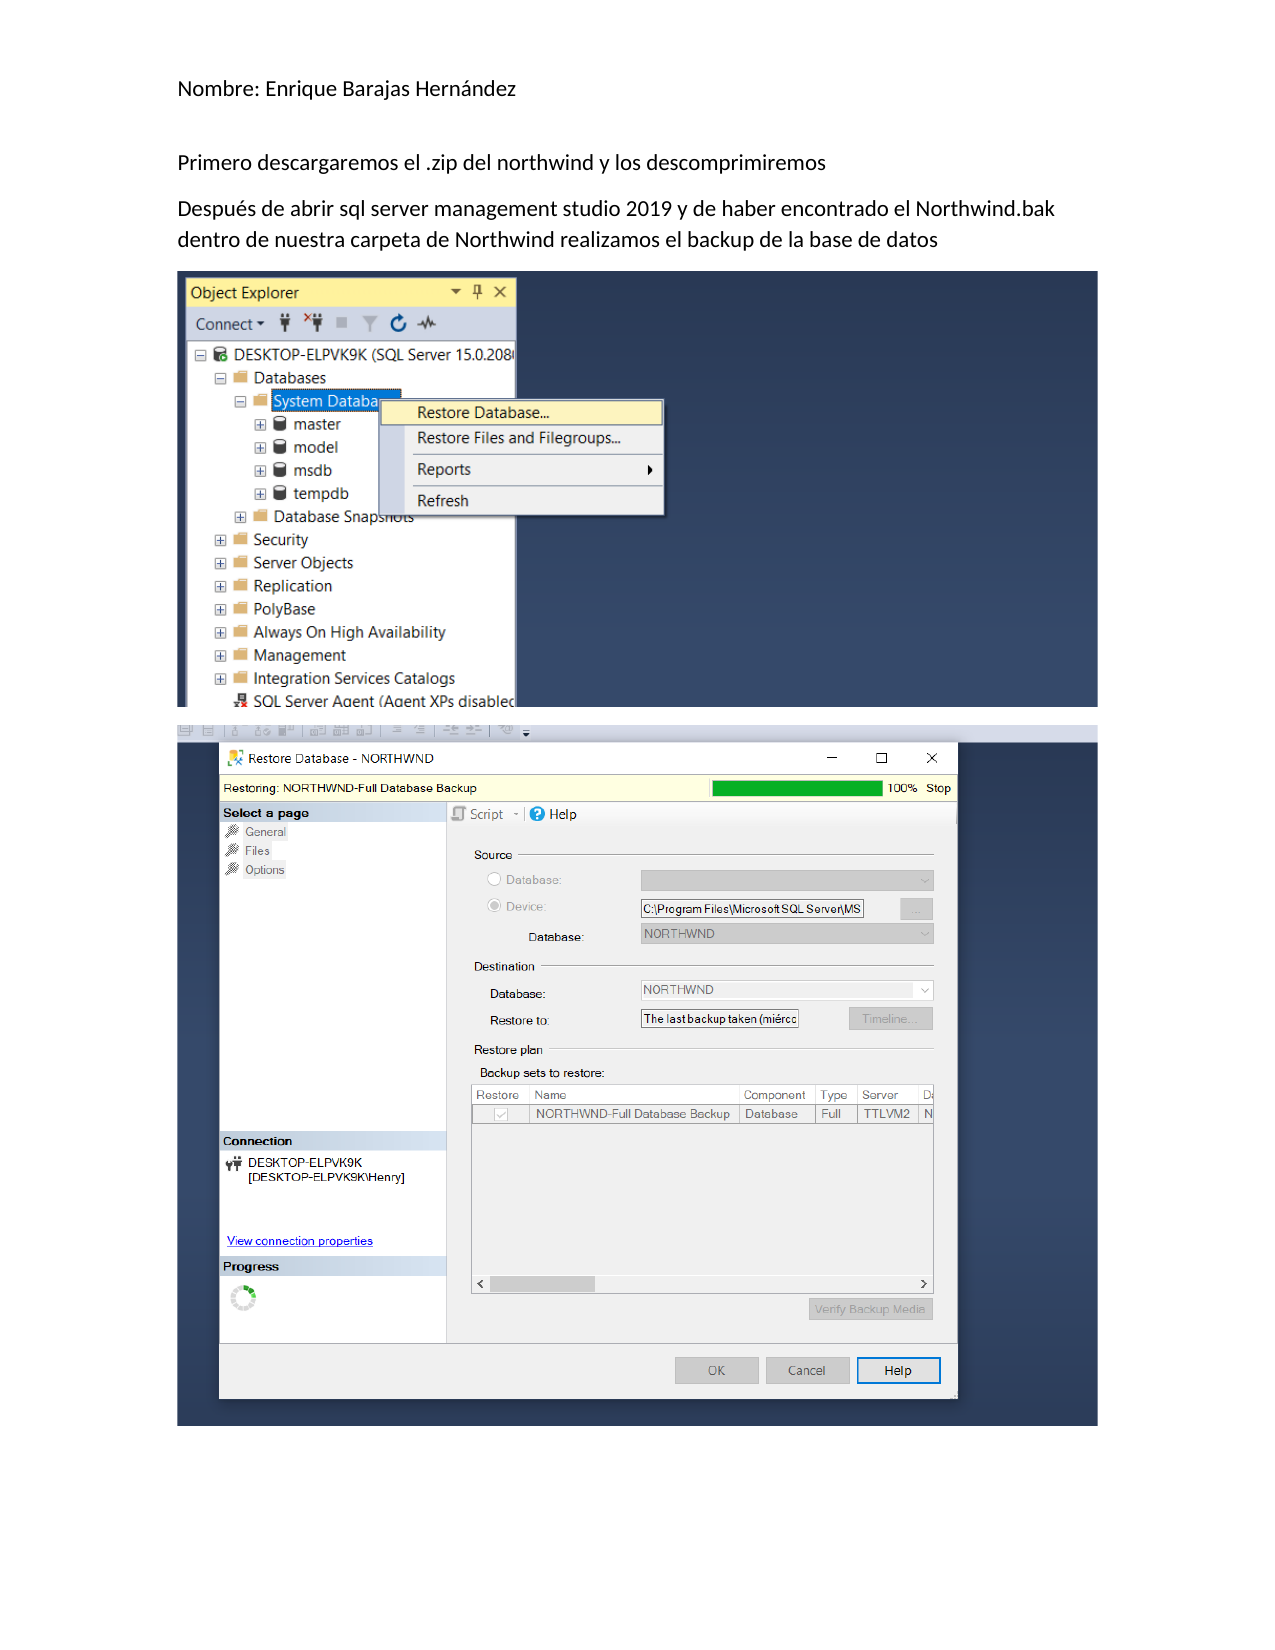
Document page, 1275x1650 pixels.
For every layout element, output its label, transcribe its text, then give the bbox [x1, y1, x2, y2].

picture [177, 725, 1098, 1426]
text Después de abrir sql server management studio 2019 y de haber encontrado el Northwind.bak dentro de nuestra carpeta de Northwind realizamos el backup de la base de datos [177, 194, 1098, 253]
picture [177, 271, 1098, 707]
text Primero descargaremos el .zip del northwind y los descomprimiremos [177, 148, 1098, 176]
